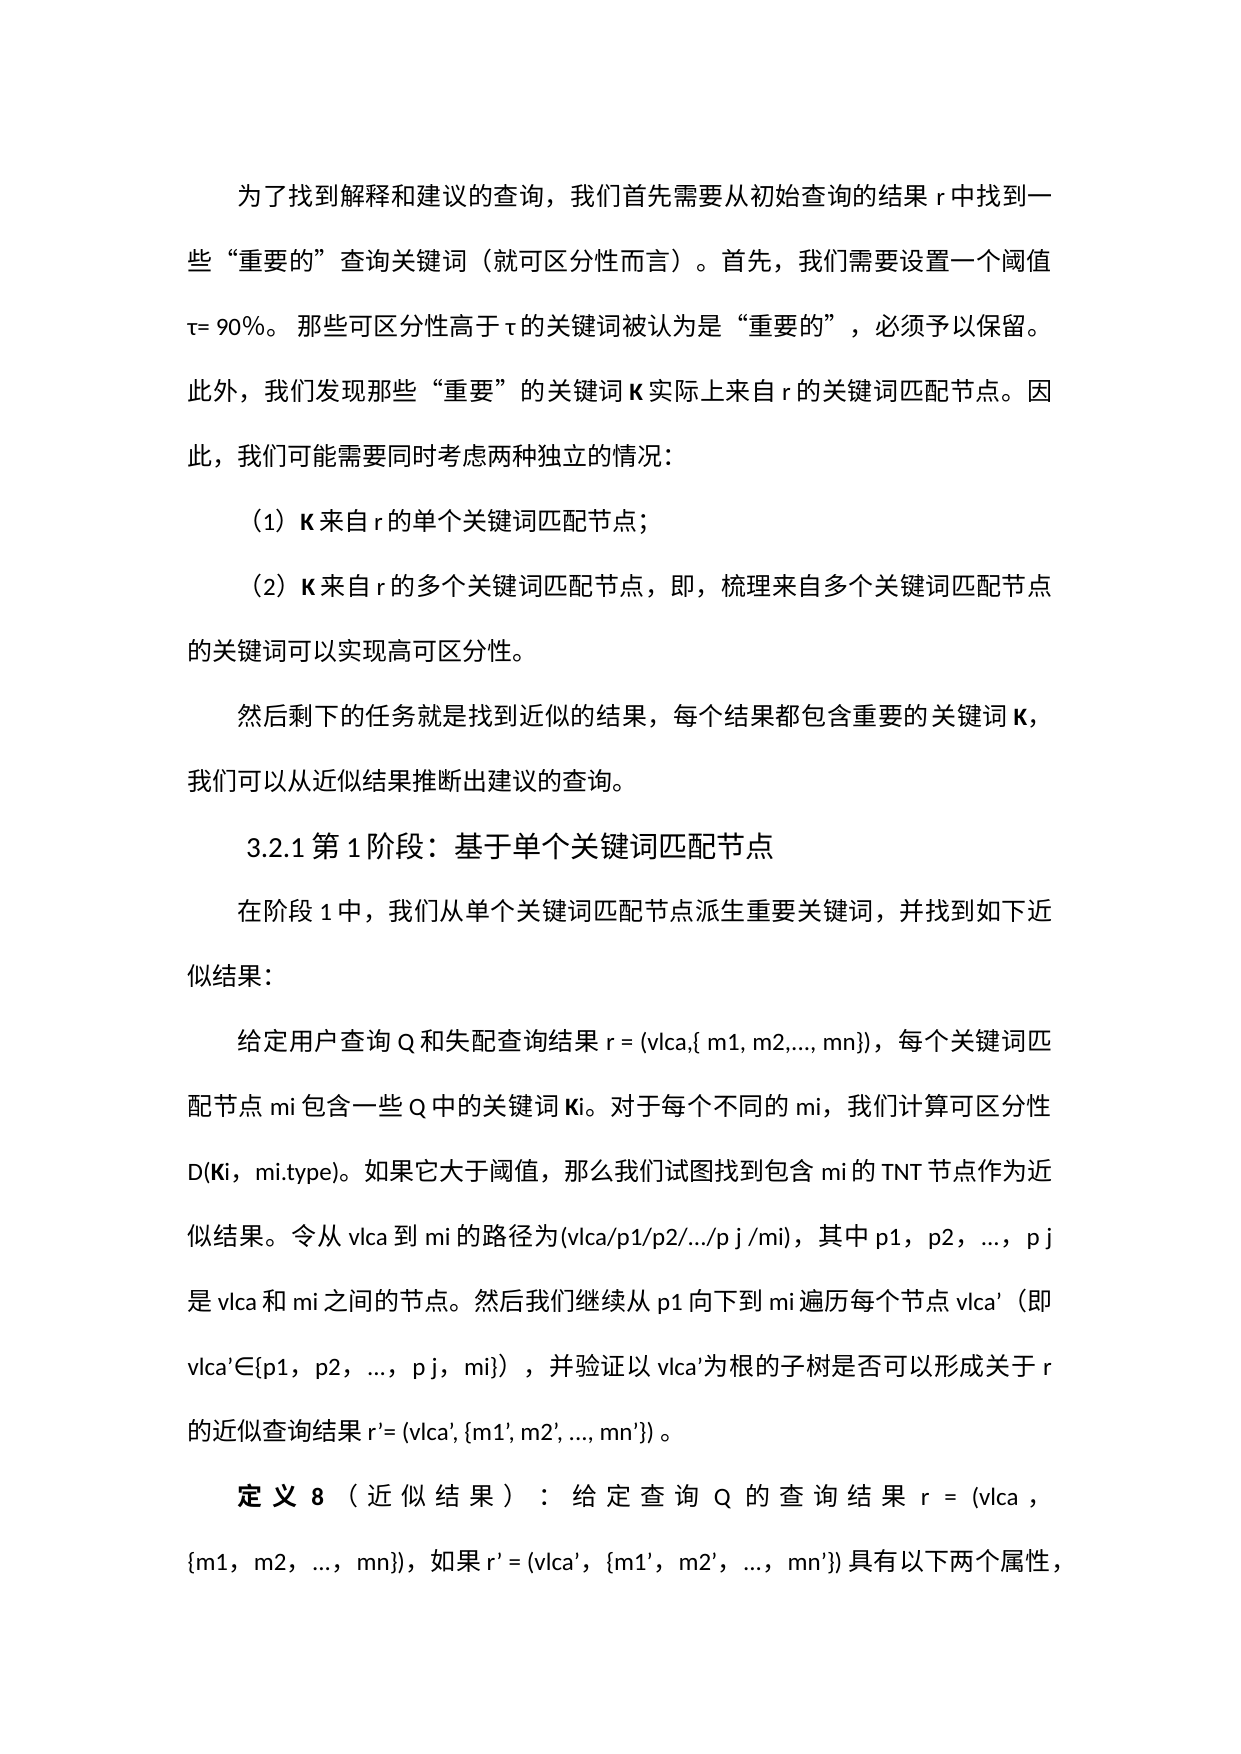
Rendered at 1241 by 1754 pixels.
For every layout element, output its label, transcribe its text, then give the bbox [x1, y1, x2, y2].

text 为了找到解释和建议的查询，我们首先需要从初始查询的结果r中找到一些“重要的”查询关键词（就可区分性而言）。首先，我们需要设置一个阈值τ= 90％。 那些可区分性高于τ的关键词被认为是“重要的”，必须予以保留。此外，我们发现那些“重要”的关键词K实际上来自r的关键词匹配节点。因此，我们可能需要同时考虑两种独立的情况： [187, 162, 1053, 487]
text （1）K来自r的单个关键词匹配节点； [187, 487, 1053, 552]
text （2）K来自r的多个关键词匹配节点，即，梳理来自多个关键词匹配节点的关键词可以实现高可区分性。 [187, 552, 1053, 682]
text 然后剩下的任务就是找到近似的结果，每个结果都包含重要的关键词K，我们可以从近似结果推断出建议的查询。 [187, 682, 1053, 812]
text 3.2.1第1阶段：基于单个关键词匹配节点 [187, 812, 1053, 877]
text 给定用户查询Q和失配查询结果r = (vlca,{ m1, m2,..., mn})，每个关键词匹配节点mi包含一些Q中的关键词Ki。对于每个不同的mi，我们计算可区分性D(Ki，mi.type)。如果它大于阈值，那么我们试图找到包含mi的TNT节点作为近似结果。令从vlca到mi的路径为(vlca/p1/p2/.../p j /mi)，其中p1，p2，...，p j是vlca和mi之间的节点。然后我们继续从p1向下到mi遍历每个节点vlca’（即vlca’∈{p1，p2，...，p j，mi}），并验证以vlca’为根的子树是否可以形成关于r的近似查询结果r’= (vlca’, {m1’, m2’, ..., mn’}) 。 [187, 1007, 1053, 1462]
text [187, 1462, 1053, 1592]
text 在阶段1中，我们从单个关键词匹配节点派生重要关键词，并找到如下近似结果： [187, 877, 1053, 1007]
